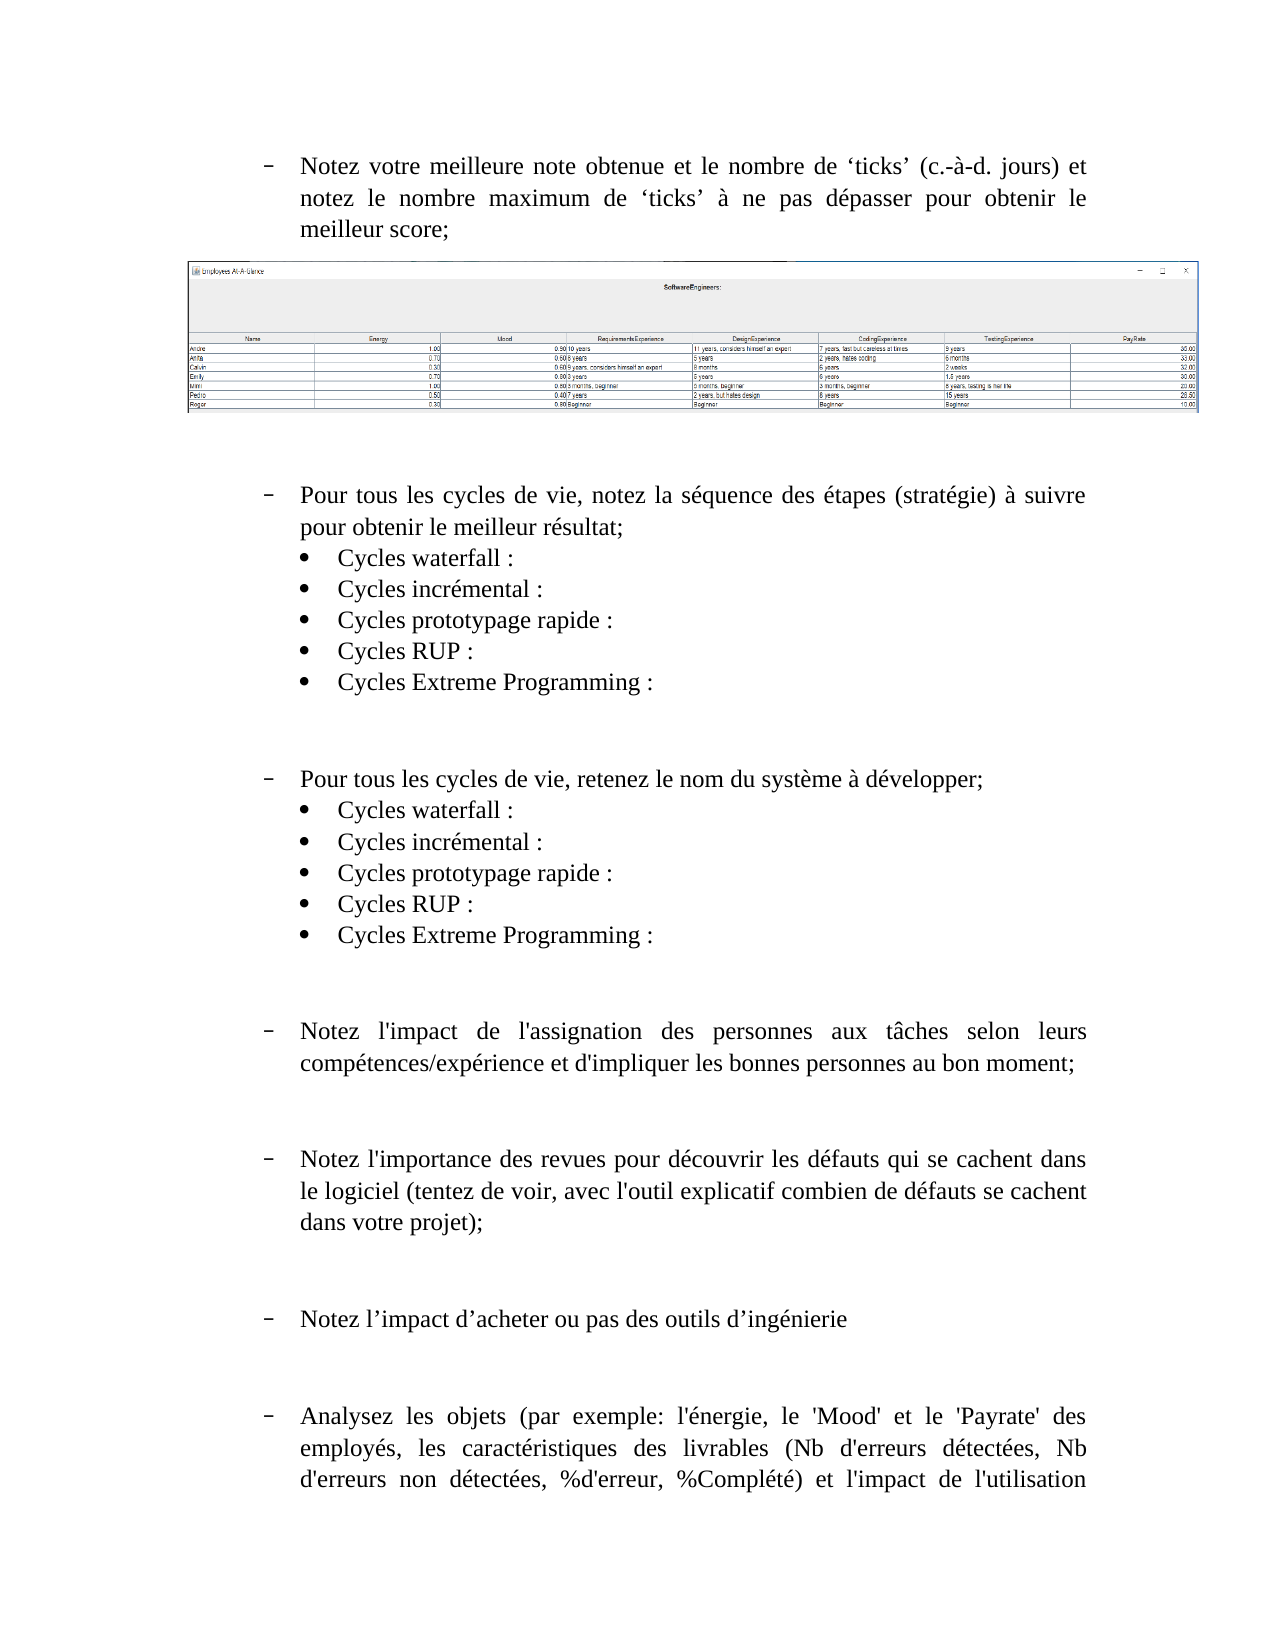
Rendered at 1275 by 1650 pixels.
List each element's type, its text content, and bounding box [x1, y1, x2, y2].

list Notez votre meilleure note obtenue et le nombre de ‘ticks’ (c.-à-d. jours) et notez le nombre maximum de ‘ticks’ à ne pas dépasser pour obtenir le meilleur score; [262, 150, 1087, 243]
list Cycles Extreme Programming : [300, 920, 1087, 948]
list Notez l’impact d’acheter ou pas des outils d’ingénierie [262, 1303, 1087, 1333]
list Cycles prototypage rapide : [300, 858, 1087, 886]
picture [187, 261, 1199, 413]
list Cycles Extreme Programming : [300, 667, 1087, 696]
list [262, 1400, 1087, 1493]
list Cycles incrémental : [300, 574, 1087, 603]
list Cycles RUP : [300, 636, 1087, 665]
list Cycles prototypage rapide : [300, 605, 1087, 634]
list Notez l'importance des revues pour découvrir les défauts qui se cachent dans le logiciel (tentez de voir, avec l'outil explicatif combien de défauts se cachent dans votre projet); [262, 1143, 1087, 1236]
list Pour tous les cycles de vie, notez la séquence des étapes (stratégie) à suivre pour obtenir le meilleur résultat; [262, 479, 1087, 541]
list Notez l'impact de l'assignation des personnes aux tâches selon leurs compétences/expérience et d'impliquer les bonnes personnes au bon moment; [262, 1015, 1087, 1077]
list Cycles waterfall : [300, 796, 1087, 824]
list Pour tous les cycles de vie, retenez le nom du système à développer; [262, 763, 1087, 793]
list Cycles waterfall : [300, 543, 1087, 572]
list Cycles incrémental : [300, 827, 1087, 855]
list Cycles RUP : [300, 889, 1087, 917]
